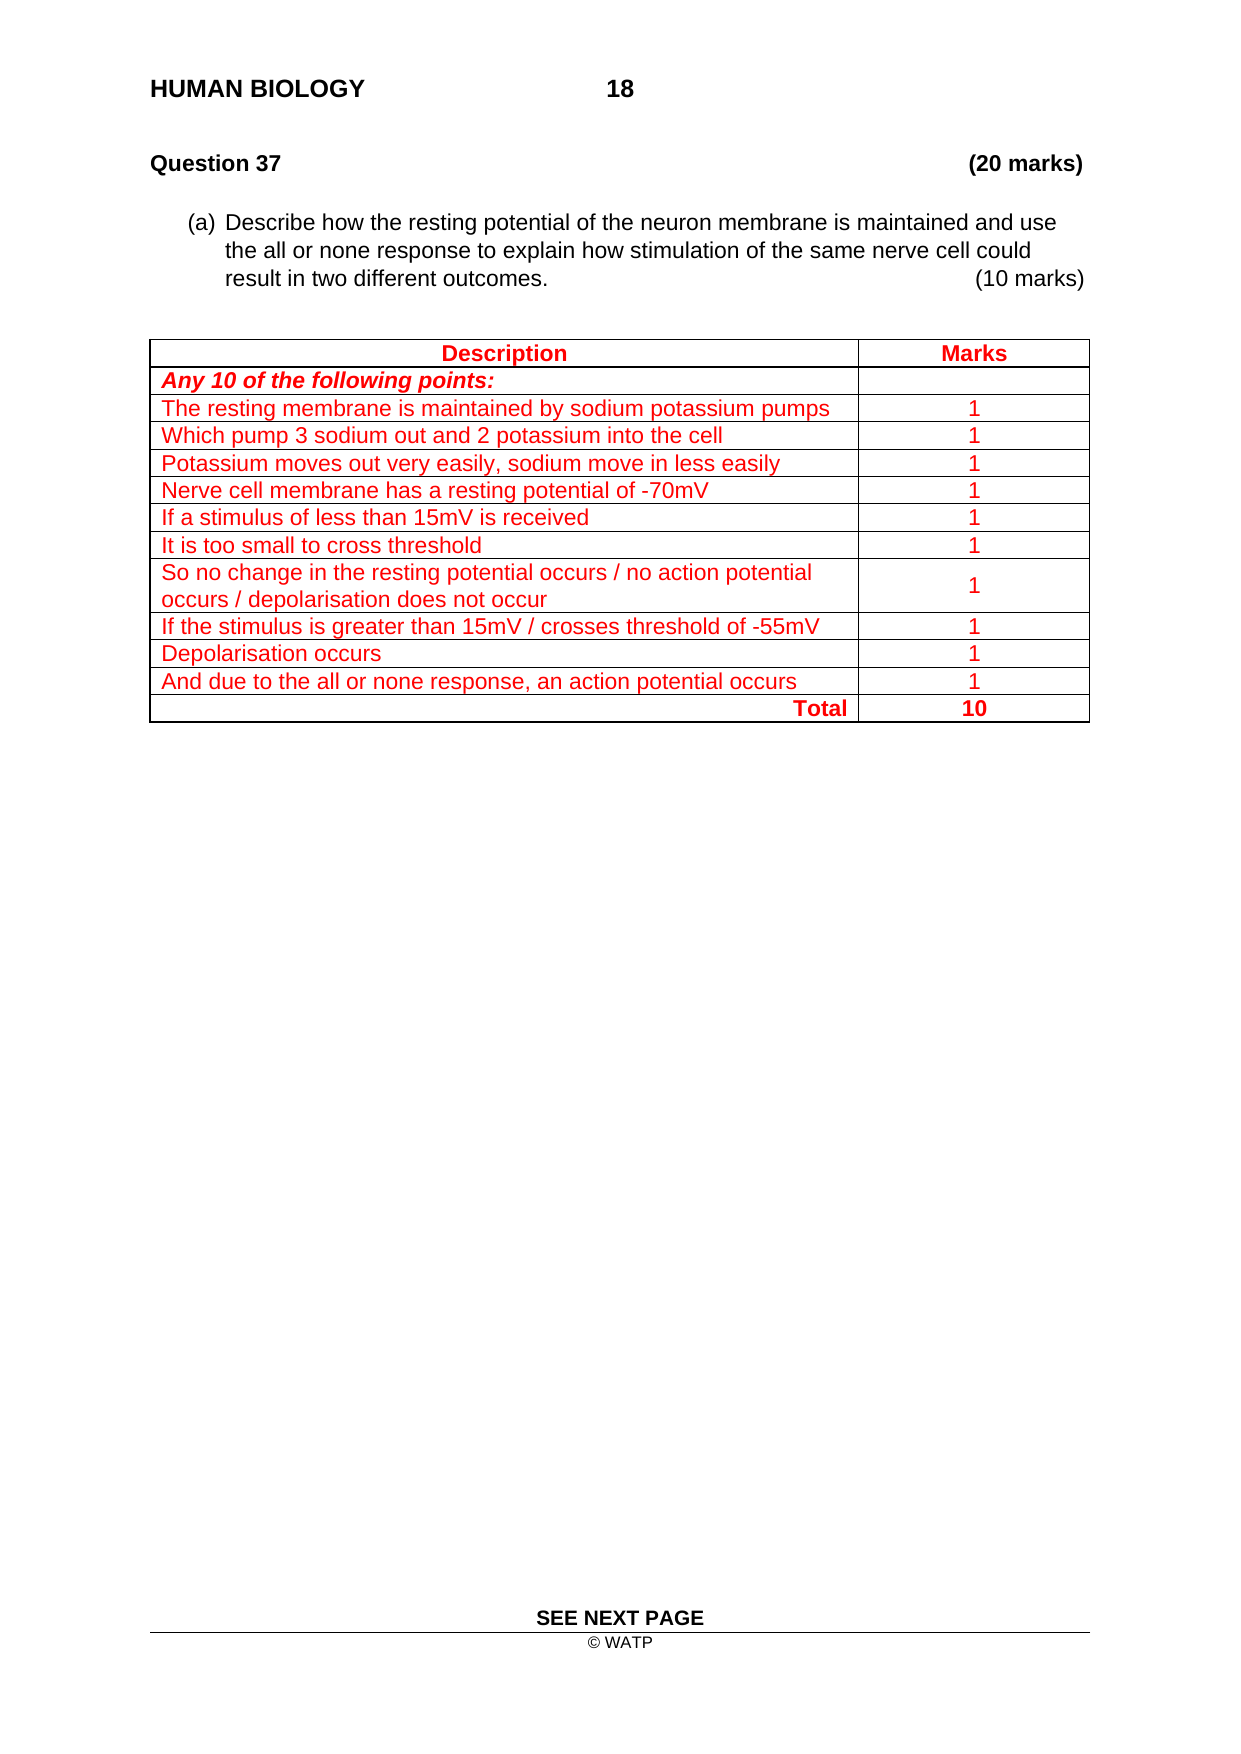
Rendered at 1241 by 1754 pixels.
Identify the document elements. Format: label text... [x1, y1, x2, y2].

table_cell Depolarisation occurs [151, 640, 858, 667]
table_header Marks [859, 340, 1089, 366]
table_header Description [151, 340, 858, 366]
table_cell Nerve cell membrane has a resting potential of -70mV [151, 477, 858, 503]
table_cell 1 [859, 450, 1089, 476]
table_cell 10 [859, 695, 1089, 721]
table_cell Potassium moves out very easily, sodium move in less easily [151, 450, 858, 476]
table_cell 1 [859, 668, 1089, 694]
table_cell 1 [859, 477, 1089, 503]
table_cell 1 [859, 395, 1089, 421]
table_cell 1 [859, 559, 1089, 612]
list Describe how the resting potential of the neuron membrane is maintained and use the all or none response to explain how stimulation of the same nerve cell could result in two different outcomes. (10 marks) [187, 208, 1090, 292]
text Question 37 (20 marks) [150, 150, 1090, 176]
table_cell So no change in the resting potential occurs / no action potential occurs / depolarisation does not occur [151, 559, 858, 612]
table_cell 1 [859, 422, 1089, 448]
table_cell If a stimulus of less than 15mV is received [151, 504, 858, 531]
table_cell 1 [859, 640, 1089, 667]
table_cell The resting membrane is maintained by sodium potassium pumps [151, 395, 858, 421]
table_cell If the stimulus is greater than 15mV / crosses threshold of -55mV [151, 613, 858, 639]
table_cell 1 [859, 613, 1089, 639]
table_cell Any 10 of the following points: [151, 368, 858, 394]
table_cell 1 [859, 532, 1089, 558]
table_cell [859, 368, 1089, 394]
table_cell Which pump 3 sodium out and 2 potassium into the cell [151, 422, 858, 448]
table_cell And due to the all or none response, an action potential occurs [151, 668, 858, 694]
table_cell Total [151, 695, 858, 721]
table_cell It is too small to cross threshold [151, 532, 858, 558]
table_cell 1 [859, 504, 1089, 531]
